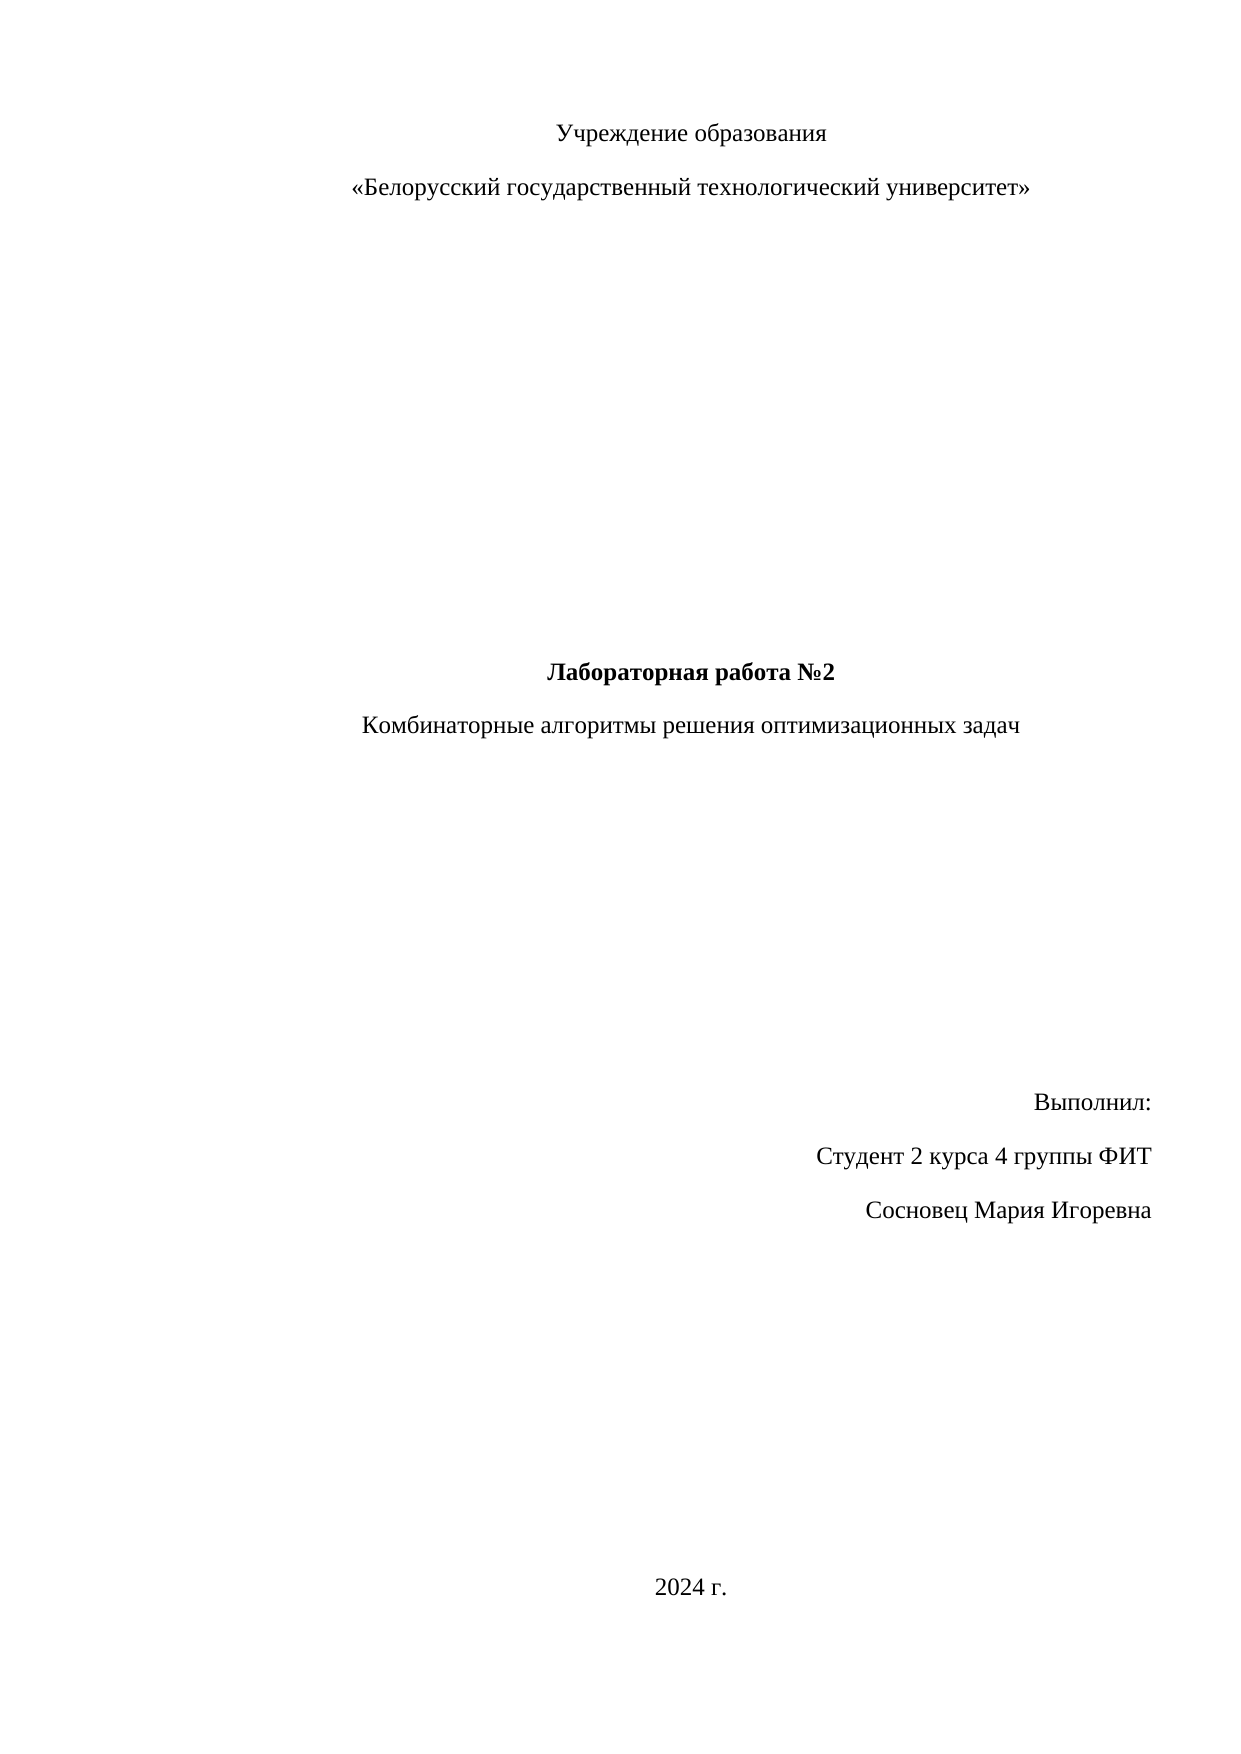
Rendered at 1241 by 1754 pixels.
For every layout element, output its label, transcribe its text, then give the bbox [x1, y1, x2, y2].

text Лабораторная работа №2 [177, 657, 1152, 685]
text Выполнил: [177, 1087, 1152, 1116]
text «Белорусский государственный технологический университет» [177, 172, 1152, 201]
text 2024 г. [177, 1572, 1152, 1601]
text Комбинаторные алгоритмы решения оптимизационных задач [177, 711, 1152, 739]
text Учреждение образования [177, 118, 1152, 147]
text Студент 2 курса 4 группы ФИТ [177, 1141, 1152, 1170]
text Сосновец Мария Игоревна [177, 1195, 1152, 1224]
